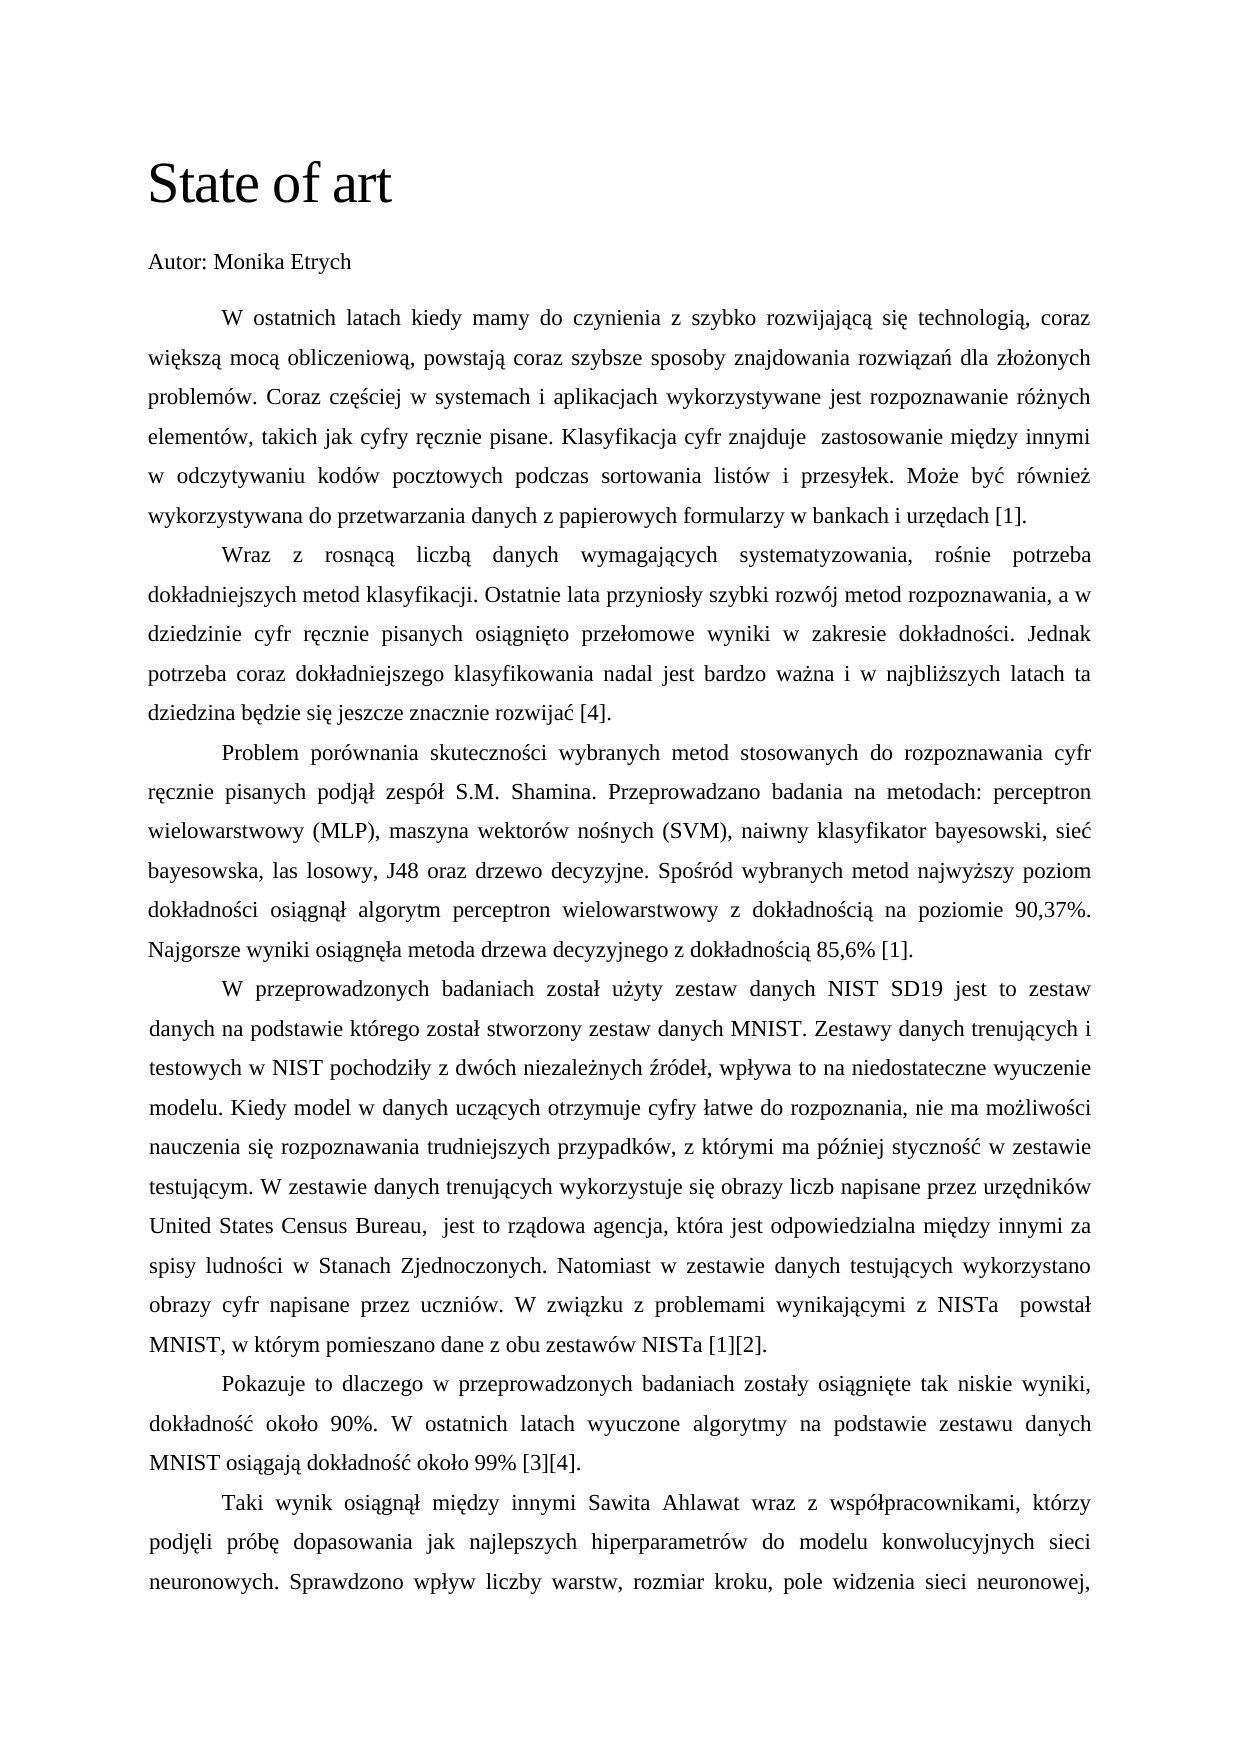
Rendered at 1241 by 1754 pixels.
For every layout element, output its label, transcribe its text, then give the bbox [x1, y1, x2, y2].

text Problem porównania skuteczności wybranych metod stosowanych do rozpoznawania cyfr ręcznie pisanych podjął zespół S.M. Shamina. Przeprowadzano badania na metodach: perceptron wielowarstwowy (MLP), maszyna wektorów nośnych (SVM), naiwny klasyfikator bayesowski, sieć bayesowska, las losowy, J48 oraz drzewo decyzyjne. Spośród wybranych metod najwyższy poziom dokładności osiągnął algorytm perceptron wielowarstwowy z dokładnością na poziomie 90,37%. Najgorsze wyniki osiągnęła metoda drzewa decyzyjnego z dokładnością 85,6% [1]. [148, 739, 1093, 962]
text Autor: Monika Etrych [148, 248, 1093, 274]
text Wraz z rosnącą liczbą danych wymagających systematyzowania, rośnie potrzeba dokładniejszych metod klasyfikacji. Ostatnie lata przyniosły szybki rozwój metod rozpoznawania, a w dziedzinie cyfr ręcznie pisanych osiągnięto przełomowe wyniki w zakresie dokładności. Jednak potrzeba coraz dokładniejszego klasyfikowania nadal jest bardzo ważna i w najbliższych latach ta dziedzina będzie się jeszcze znacznie rozwijać [4]. [148, 541, 1093, 726]
list W przeprowadzonych badaniach został użyty zestaw danych NIST SD19 jest to zestaw danych na podstawie którego został stworzony zestaw danych MNIST. Zestawy danych trenujących i testowych w NIST pochodziły z dwóch niezależnych źródeł, wpływa to na niedostateczne wyuczenie modelu. Kiedy model w danych uczących otrzymuje cyfry łatwe do rozpoznania, nie ma możliwości nauczenia się rozpoznawania trudniejszych przypadków, z którymi ma później styczność w zestawie testującym. W zestawie danych trenujących wykorzystuje się obrazy liczb napisane przez urzędników United States Census Bureau, jest to rządowa agencja, która jest odpowiedzialna między innymi za spisy ludności w Stanach Zjednoczonych. Natomiast w zestawie danych testujących wykorzystano obrazy cyfr napisane przez uczniów. W związku z problemami wynikającymi z NISTa powstał MNIST, w którym pomieszano dane z obu zestawów NISTa [1][2]. [149, 976, 1093, 1357]
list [149, 1489, 1093, 1594]
list Pokazuje to dlaczego w przeprowadzonych badaniach zostały osiągnięte tak niskie wyniki, dokładność około 90%. W ostatnich latach wyuczone algorytmy na podstawie zestawu danych MNIST osiągają dokładność około 99% [3][4]. [149, 1370, 1093, 1476]
title State of art [148, 148, 1093, 215]
text W ostatnich latach kiedy mamy do czynienia z szybko rozwijającą się technologią, coraz większą mocą obliczeniową, powstają coraz szybsze sposoby znajdowania rozwiązań dla złożonych problemów. Coraz częściej w systemach i aplikacjach wykorzystywane jest rozpoznawanie różnych elementów, takich jak cyfry ręcznie pisane. Klasyfikacja cyfr znajduje zastosowanie między innymi w odczytywaniu kodów pocztowych podczas sortowania listów i przesyłek. Może być również wykorzystywana do przetwarzania danych z papierowych formularzy w bankach i urzędach [1]. [148, 304, 1093, 528]
